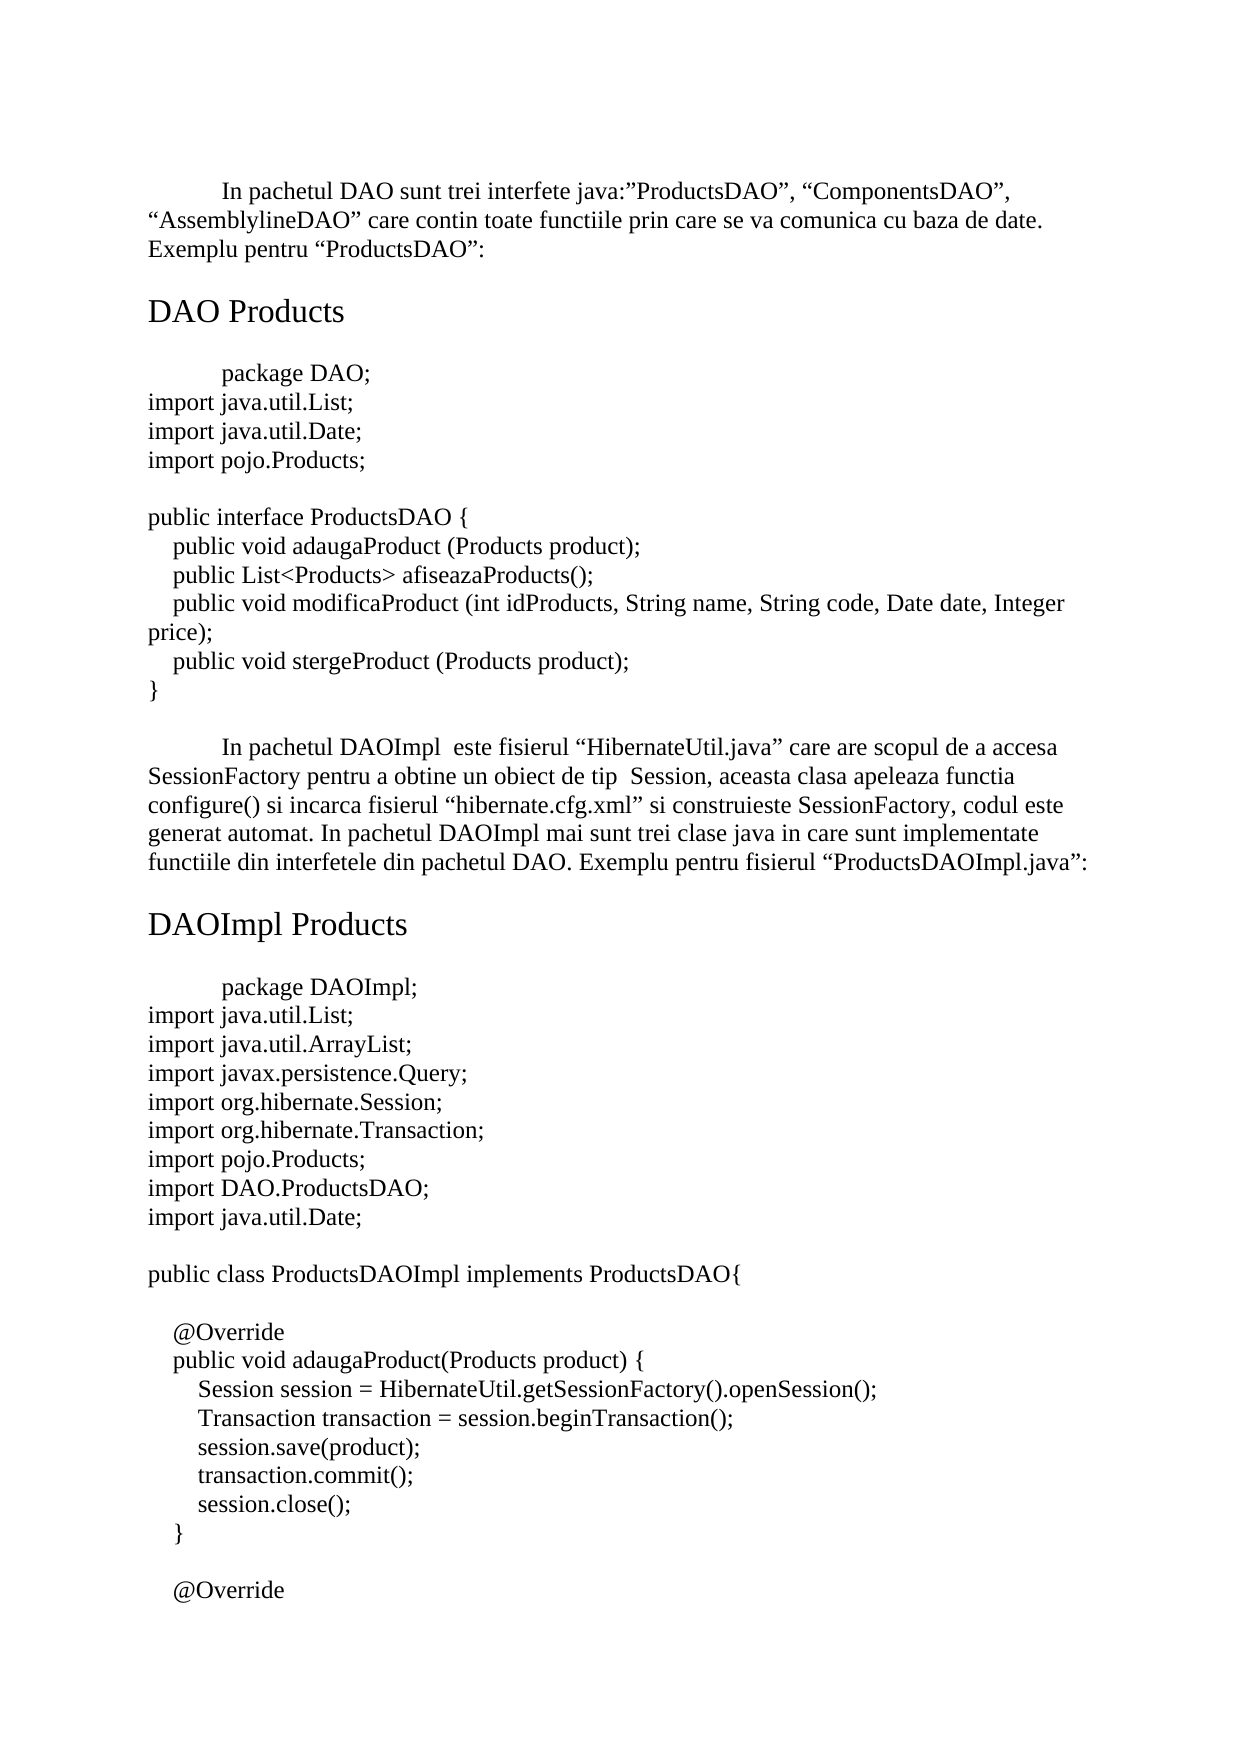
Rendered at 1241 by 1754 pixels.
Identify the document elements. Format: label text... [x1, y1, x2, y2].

text @Override [148, 1317, 1093, 1346]
text import java.util.Date; [148, 1202, 1093, 1231]
text package DAOImpl; [148, 972, 1093, 1001]
text transaction.commit(); [148, 1461, 1093, 1489]
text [148, 1374, 1093, 1403]
text In pachetul DAOImpl este fisierul “HibernateUtil.java” care are scopul de a accesa SessionFactory pentru a obtine un obiect de tip Session, aceasta clasa apeleaza functia configure() si incarca fisierul “hibernate.cfg.xml” si construieste SessionFactory, codul este generat automat. In pachetul DAOImpl mai sunt trei clase java in care sunt implementate functiile din interfetele din pachetul DAO. Exemplu pentru fisierul “ProductsDAOImpl.java”: [148, 732, 1093, 876]
text session.close(); [148, 1489, 1093, 1518]
text import DAO.ProductsDAO; [148, 1173, 1093, 1202]
text } [148, 675, 1093, 703]
text import org.hibernate.Session; [148, 1087, 1093, 1116]
text import javax.persistence.Query; [148, 1058, 1093, 1087]
text @Override [148, 1576, 1093, 1604]
text public interface ProductsDAO { [148, 502, 1093, 531]
text public List<Products> afiseazaProducts(); [148, 560, 1093, 588]
text import java.util.Date; [148, 416, 1093, 445]
text import java.util.List; [148, 387, 1093, 416]
text Transaction transaction = session.beginTransaction(); [148, 1403, 1093, 1432]
text } [148, 1518, 1093, 1547]
text import org.hibernate.Transaction; [148, 1116, 1093, 1144]
text public void stergeProduct (Products product); [148, 646, 1093, 675]
text In pachetul DAO sunt trei interfete java:”ProductsDAO”, “ComponentsDAO”, “AssemblylineDAO” care contin toate functiile prin care se va comunica cu baza de date. Exemplu pentru “ProductsDAO”: [148, 176, 1093, 263]
text package DAO; [148, 358, 1093, 387]
text DAOImpl Products [148, 905, 1093, 943]
text public void modificaProduct (int idProducts, String name, String code, Date date, Integer price); [148, 588, 1093, 646]
text public void adaugaProduct (Products product); [148, 531, 1093, 560]
text import java.util.List; [148, 1001, 1093, 1029]
text DAO Products [148, 291, 1093, 330]
text import pojo.Products; [148, 445, 1093, 473]
text public class ProductsDAOImpl implements ProductsDAO{ [148, 1259, 1093, 1288]
text import pojo.Products; [148, 1144, 1093, 1173]
text public void adaugaProduct(Products product) { [148, 1346, 1093, 1374]
text import java.util.ArrayList; [148, 1029, 1093, 1058]
text session.save(product); [148, 1432, 1093, 1461]
